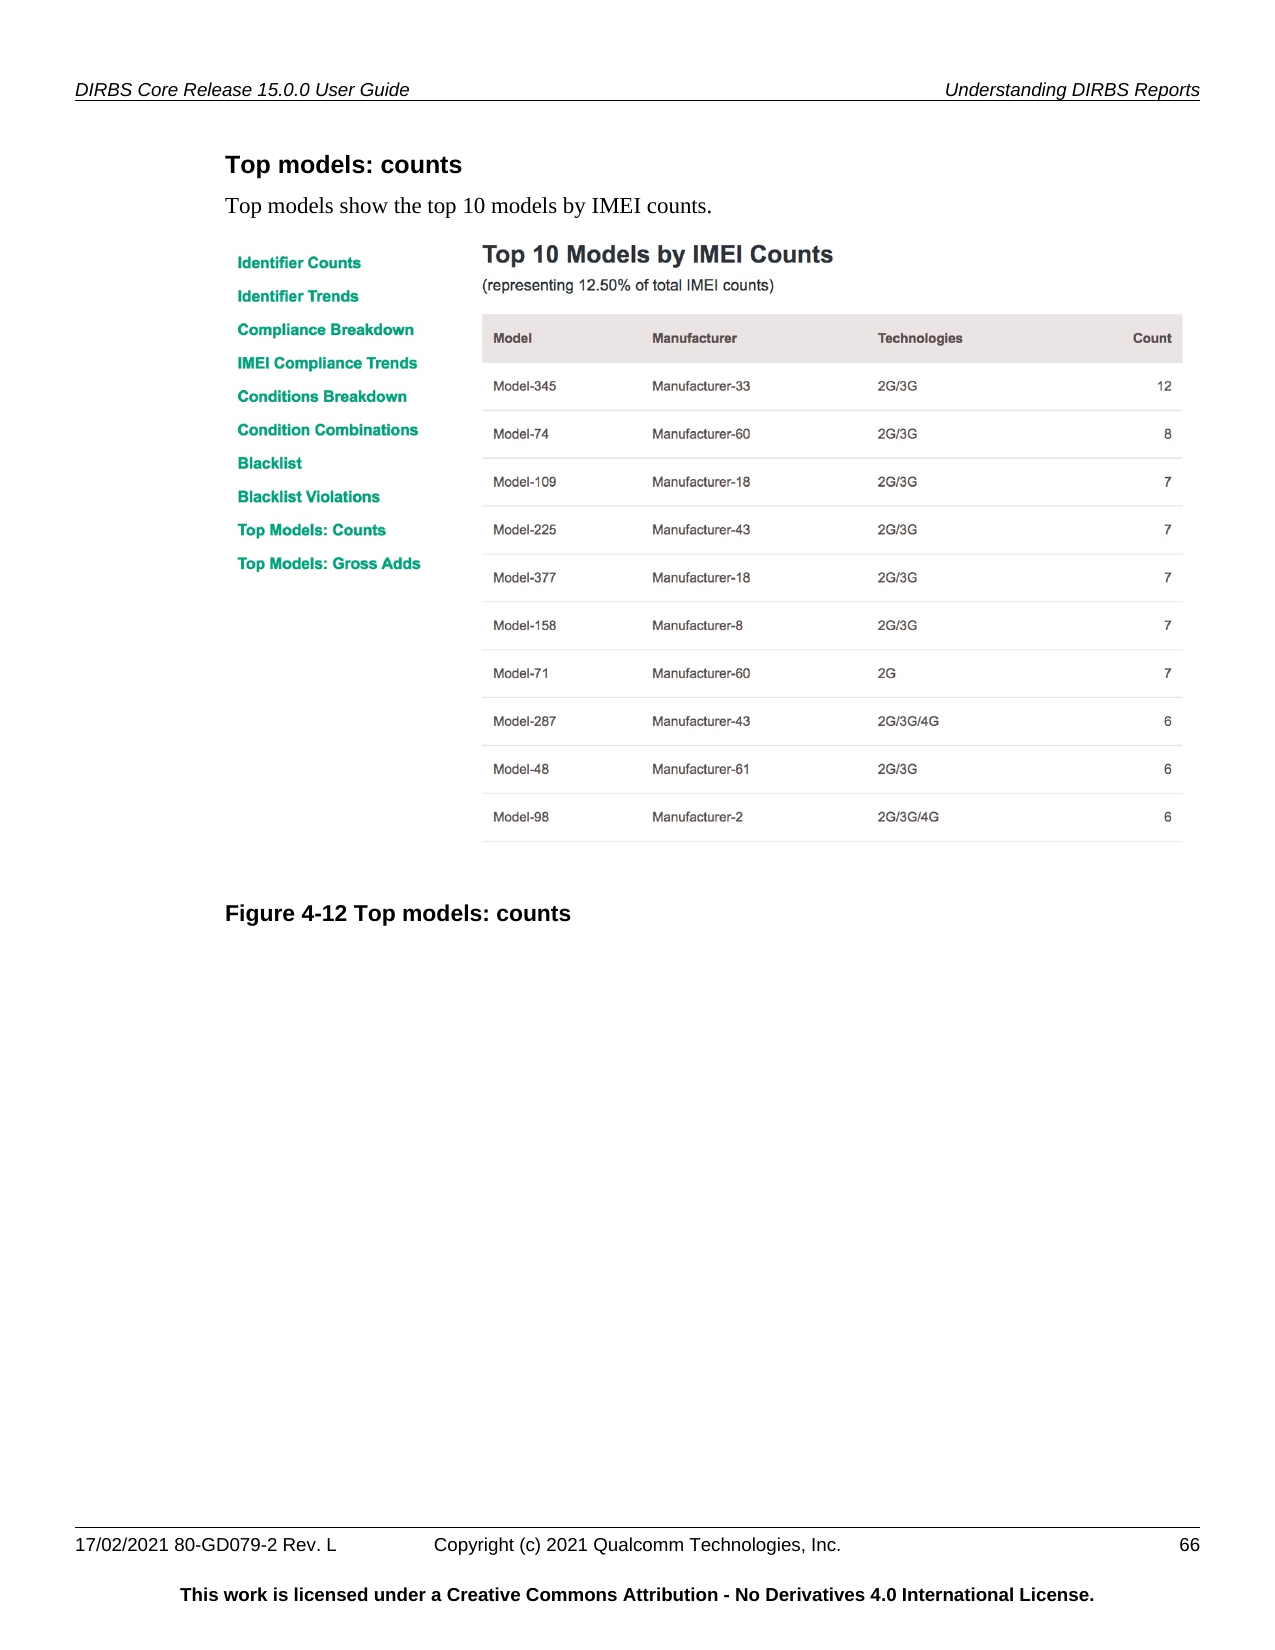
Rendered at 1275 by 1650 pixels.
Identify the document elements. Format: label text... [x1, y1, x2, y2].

text Top models show the top 10 models by IMEI counts. [225, 192, 1125, 218]
subtitle Top models: counts [225, 150, 1125, 179]
picture [225, 230, 1198, 876]
